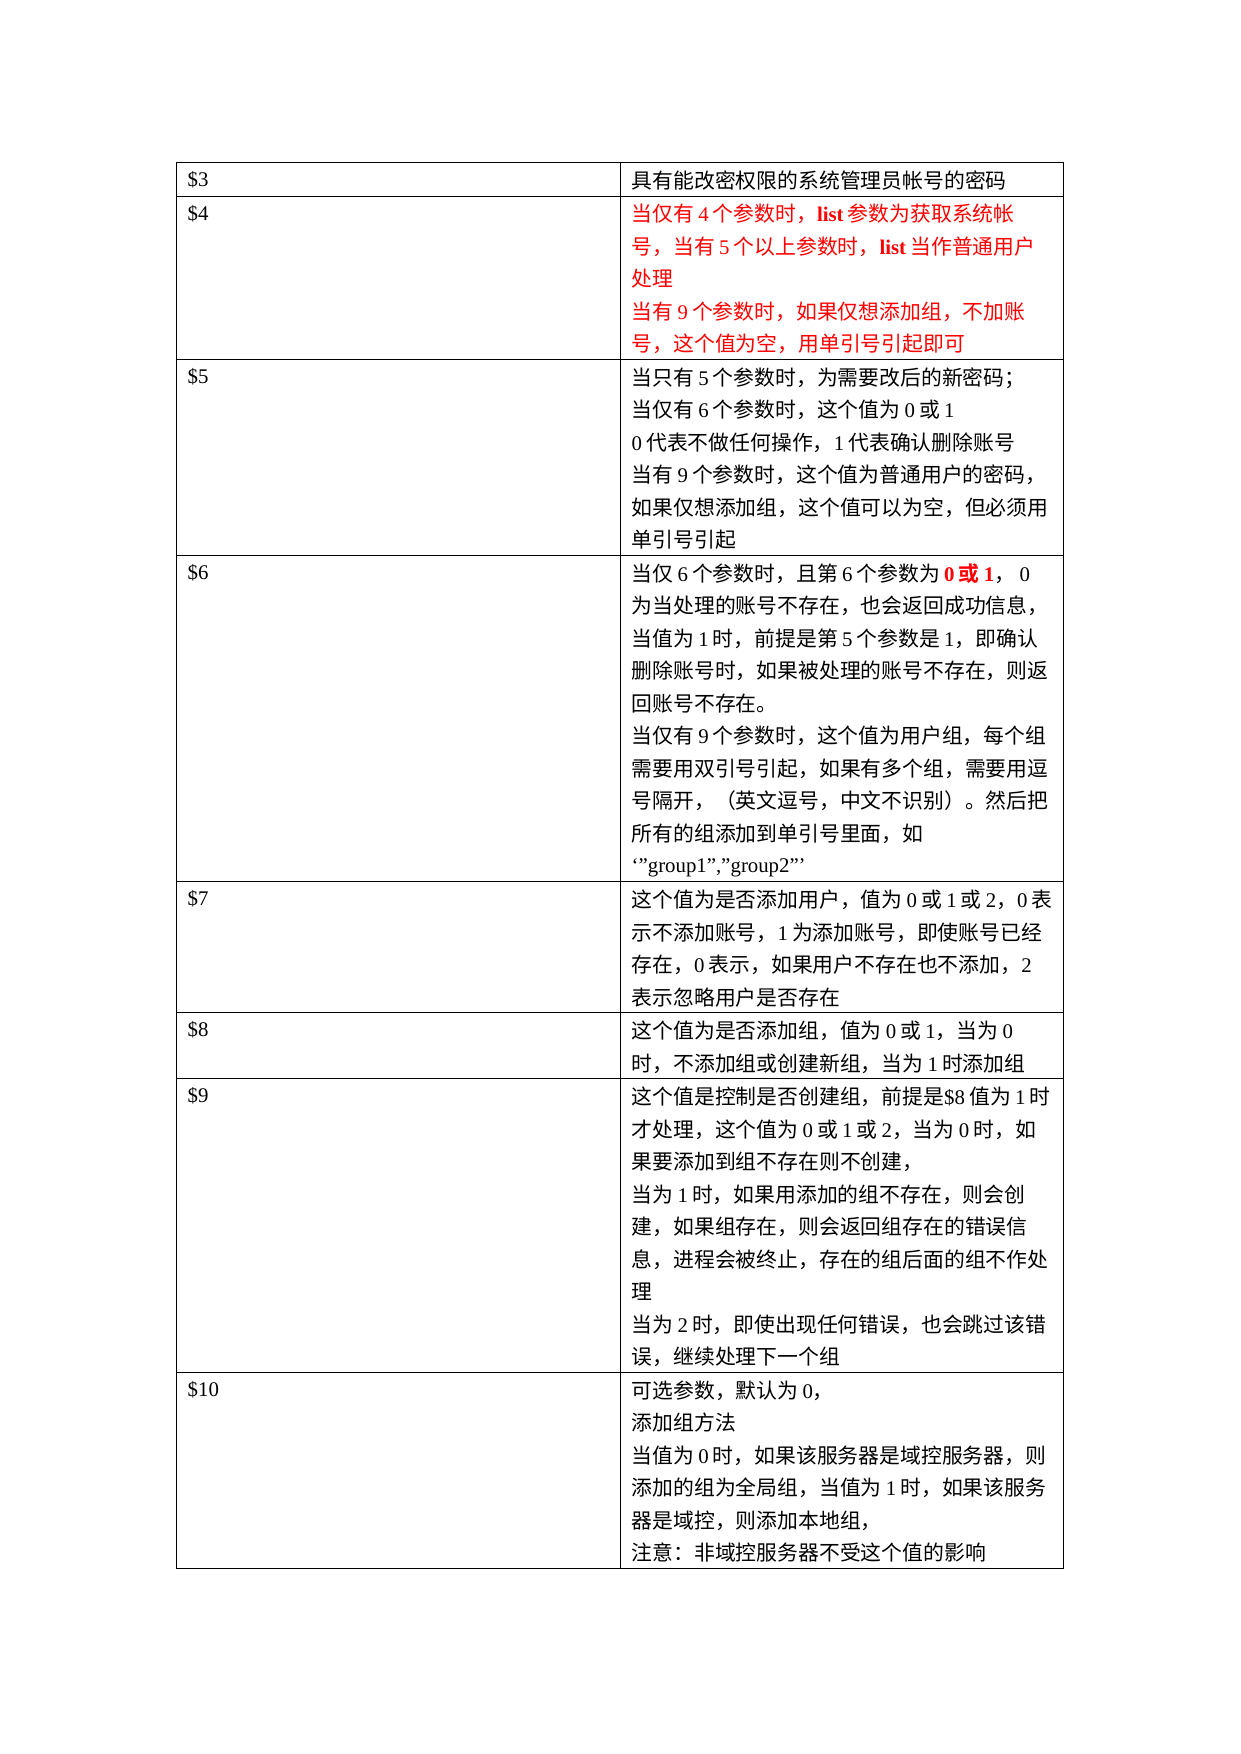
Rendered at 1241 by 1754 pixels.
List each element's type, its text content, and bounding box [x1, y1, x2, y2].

table_cell 可选参数，默认为0， 添加组方法 当值为0时，如果该服务器是域控服务器，则添加的组为全局组，当值为1时，如果该服务器是域控，则添加本地组， 注意：非域控服务器不受这个值的影响 [621, 1373, 1063, 1568]
table_cell $4 [177, 197, 620, 359]
table_cell 具有能改密权限的系统管理员帐号的密码 [621, 163, 1063, 196]
table_cell $9 [177, 1079, 620, 1372]
table_cell 这个值为是否添加组，值为0或1，当为0时，不添加组或创建新组，当为1时添加组 [621, 1013, 1063, 1078]
table_cell 当仅有4个参数时，list参数为获取系统帐号，当有5个以上参数时，list当作普通用户处理 当有9个参数时，如果仅想添加组，不加账号，这个值为空，用单引号引起即可 [621, 197, 1063, 359]
table_cell $10 [177, 1373, 620, 1568]
table_cell $3 [177, 163, 620, 196]
table_cell $8 [177, 1013, 620, 1078]
table_cell 这个值为是否添加用户，值为0或1或2，0表示不添加账号，1为添加账号，即使账号已经存在，0表示，如果用户不存在也不添加，2表示忽略用户是否存在 [621, 882, 1063, 1012]
table_cell $6 [177, 556, 620, 881]
table_cell $5 [177, 360, 620, 555]
table_cell 当只有5个参数时，为需要改后的新密码； 当仅有6个参数时，这个值为0或1 0代表不做任何操作，1代表确认删除账号 当有9个参数时，这个值为普通用户的密码，如果仅想添加组，这个值可以为空，但必须用单引号引起 [621, 360, 1063, 555]
table_cell 这个值是控制是否创建组，前提是$8值为1时才处理，这个值为0或1或2，当为0时，如果要添加到组不存在则不创建， 当为1时，如果用添加的组不存在，则会创建，如果组存在，则会返回组存在的错误信息，进程会被终止，存在的组后面的组不作处理 当为2时，即使出现任何错误，也会跳过该错误，继续处理下一个组 [621, 1079, 1063, 1372]
table_cell 当仅6个参数时，且第6个参数为0或1， 0为当处理的账号不存在，也会返回成功信息，当值为1时，前提是第5个参数是1，即确认删除账号时，如果被处理的账号不存在，则返回账号不存在。 当仅有9个参数时，这个值为用户组，每个组需要用双引号引起，如果有多个组，需要用逗号隔开，（英文逗号，中文不识别）。然后把所有的组添加到单引号里面，如 ‘”group1”,”group2”’ [621, 556, 1063, 881]
table_cell $7 [177, 882, 620, 1012]
